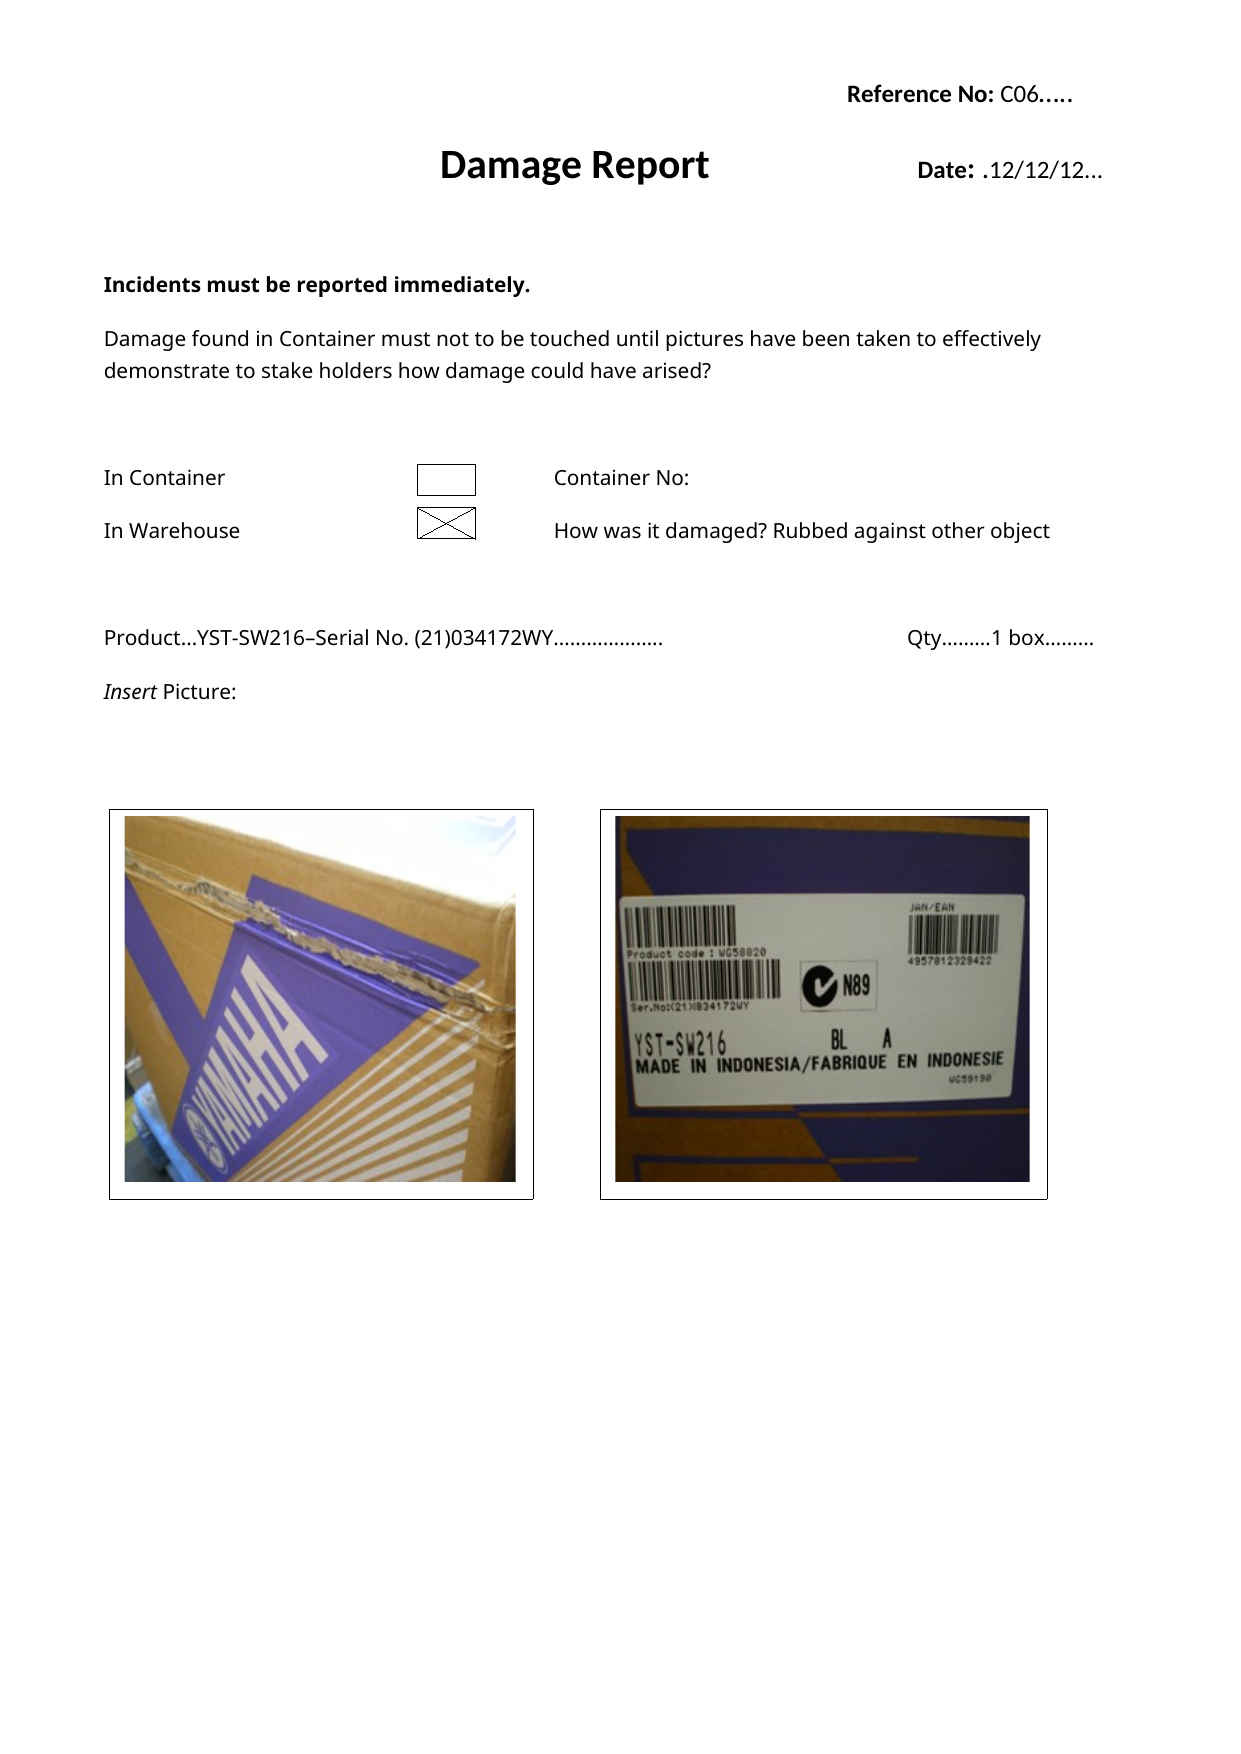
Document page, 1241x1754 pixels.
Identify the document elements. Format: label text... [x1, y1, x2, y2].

text Product…YST-SW216–Serial No. (21)034172WY……………….. Qty………1 box……… [103, 623, 1167, 652]
text In Container Container No: [103, 463, 1167, 492]
text In Warehouse How was it damaged? Rubbed against other object [103, 517, 1167, 545]
text Damage found in Container must not to be touched until pictures have been taken to effectively demonstrate to stake holders how damage could have arised? [103, 324, 1167, 385]
picture [124, 816, 516, 1182]
text Insert Picture: [103, 677, 1167, 705]
text Incidents must be reported immediately. [103, 270, 1167, 299]
picture [615, 816, 1030, 1182]
text Damage Report Date: .12/12/12... [103, 138, 1167, 189]
text Reference No: C06….. [103, 74, 1167, 109]
